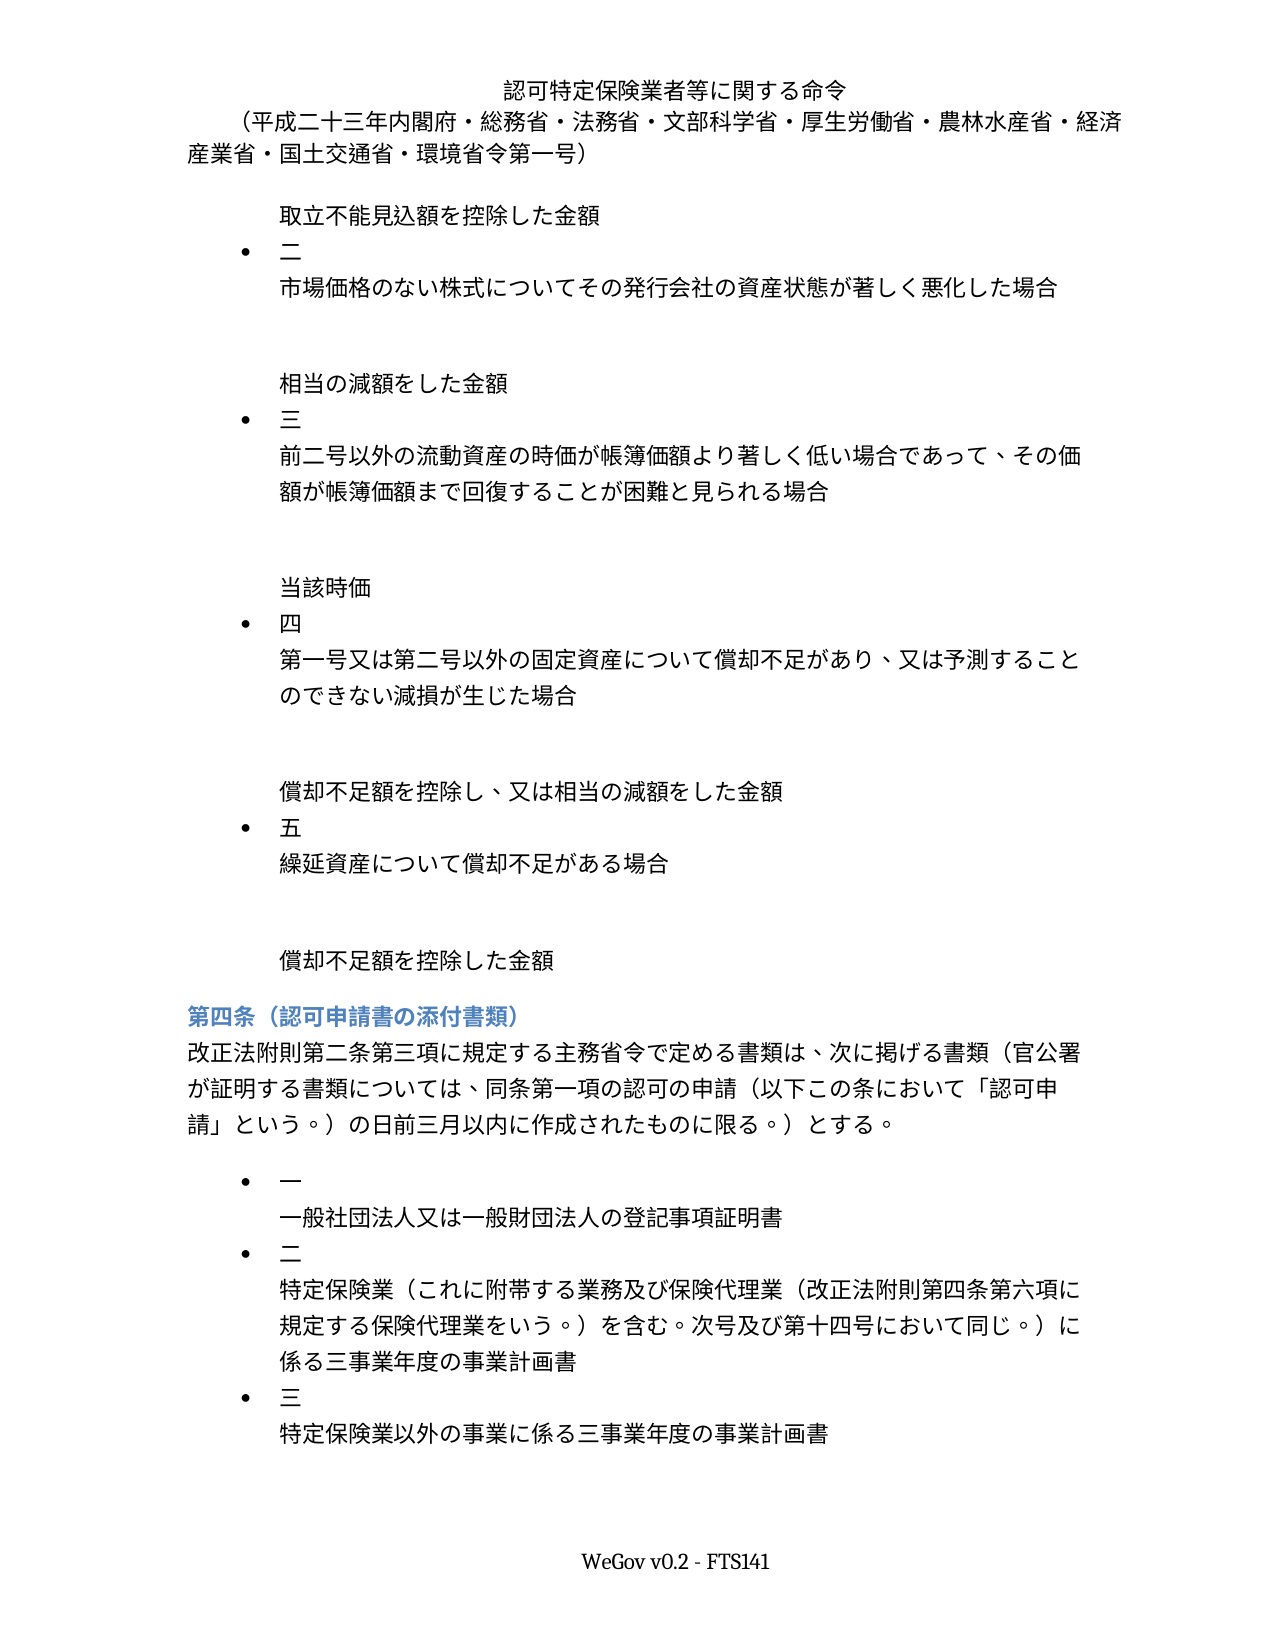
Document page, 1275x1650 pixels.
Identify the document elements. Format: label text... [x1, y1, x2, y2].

list 二 特定保険業（これに附帯する業務及び保険代理業（改正法附則第四条第六項に規定する保険代理業をいう。）を含む。次号及び第十四号において同じ。）に係る三事業年度の事業計画書 [242, 1238, 1087, 1377]
list 一 金銭債権又は市場価格のない債券について取立不能のおそれがある場合 取立不能見込額を控除した金額 [242, 169, 1087, 231]
text 改正法附則第二条第三項に規定する主務省令で定める書類は、次に掲げる書類（官公署が証明する書類については、同条第一項の認可の申請（以下この条において「認可申請」という。）の日前三月以内に作成されたものに限る。）とする。 [187, 1037, 1087, 1140]
subtitle 第四条（認可申請書の添付書類） [187, 1001, 1087, 1033]
list 三 前二号以外の流動資産の時価が帳簿価額より著しく低い場合であって、その価額が帳簿価額まで回復することが困難と見られる場合 当該時価 [242, 404, 1087, 603]
list 四 第一号又は第二号以外の固定資産について償却不足があり、又は予測することのできない減損が生じた場合 償却不足額を控除し、又は相当の減額をした金額 [242, 608, 1087, 808]
list 五 繰延資産について償却不足がある場合 償却不足額を控除した金額 [242, 812, 1087, 976]
list 一 一般社団法人又は一般財団法人の登記事項証明書 [242, 1166, 1087, 1233]
list 三 特定保険業以外の事業に係る三事業年度の事業計画書 [242, 1382, 1087, 1449]
list 二 市場価格のない株式についてその発行会社の資産状態が著しく悪化した場合 相当の減額をした金額 [242, 236, 1087, 399]
